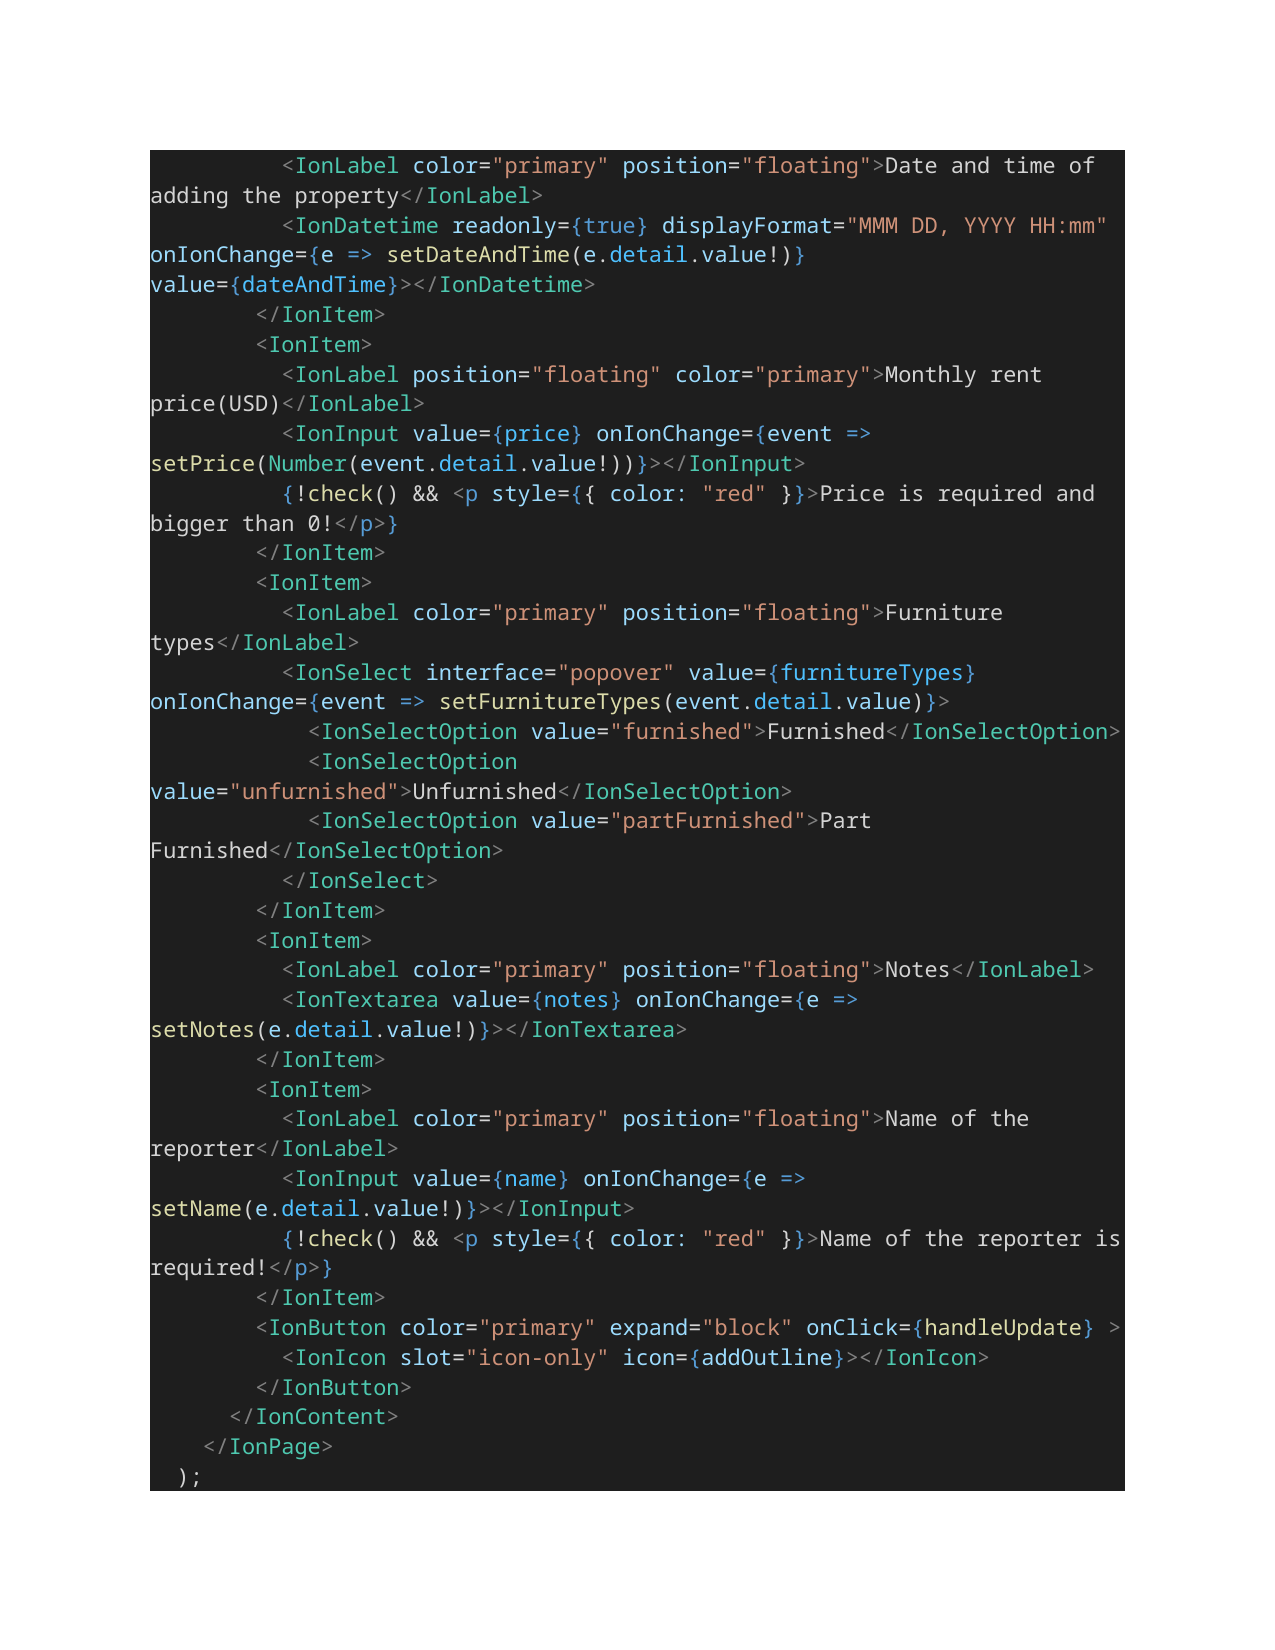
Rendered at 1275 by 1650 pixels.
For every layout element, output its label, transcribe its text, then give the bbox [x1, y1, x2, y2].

text <IonItem> [150, 329, 1125, 358]
text <IonLabel color="primary" position="floating">Notes</IonLabel> [150, 954, 1125, 984]
text </IonItem> [150, 1282, 1125, 1312]
text <IonSelectOption value="furnished">Furnished</IonSelectOption> [150, 716, 1125, 746]
text </IonItem> [150, 299, 1125, 329]
text </IonSelect> [150, 865, 1125, 895]
text <IonIcon slot="icon-only" icon={addOutline}></IonIcon> [150, 1342, 1125, 1371]
text <IonItem> [150, 567, 1125, 597]
text <IonButton color="primary" expand="block" onClick={handleUpdate} > [150, 1312, 1125, 1342]
text <IonSelectOption value="partFurnished">Part Furnished</IonSelectOption> [150, 805, 1125, 865]
text </IonItem> [150, 537, 1125, 567]
text {!check() && <p style={{ color: "red" }}>Price is required and bigger than 0!</p>} [150, 478, 1125, 537]
text <IonSelect interface="popover" value={furnitureTypes} onIonChange={event => setFurnitureTypes(event.detail.value)}> [150, 656, 1125, 716]
text <IonLabel color="primary" position="floating">Furniture types</IonLabel> [150, 597, 1125, 656]
text <IonLabel position="floating" color="primary">Monthly rent price(USD)</IonLabel> [150, 358, 1125, 418]
text <IonDatetime readonly={true} displayFormat="MMM DD, YYYY HH:mm" onIonChange={e => setDateAndTime(e.detail.value!)} value={dateAndTime}></IonDatetime> [150, 209, 1125, 299]
text <IonSelectOption value="unfurnished">Unfurnished</IonSelectOption> [150, 746, 1125, 805]
text <IonTextarea value={notes} onIonChange={e => setNotes(e.detail.value!)}></IonTextarea> [150, 984, 1125, 1044]
text {!check() && <p style={{ color: "red" }}>Name of the reporter is required!</p>} [150, 1222, 1125, 1282]
text <IonLabel color="primary" position="floating">Date and time of adding the property</IonLabel> [150, 150, 1125, 209]
text ); [150, 1461, 1125, 1491]
text <IonItem> [150, 924, 1125, 954]
text </IonItem> [150, 895, 1125, 924]
text <IonItem> [150, 1073, 1125, 1103]
text </IonPage> [150, 1431, 1125, 1461]
text </IonButton> [150, 1371, 1125, 1401]
text <IonLabel color="primary" position="floating">Name of the reporter</IonLabel> [150, 1103, 1125, 1163]
text <IonInput value={price} onIonChange={event => setPrice(Number(event.detail.value!))}></IonInput> [150, 418, 1125, 478]
text <IonInput value={name} onIonChange={e => setName(e.detail.value!)}></IonInput> [150, 1163, 1125, 1222]
text </IonContent> [150, 1401, 1125, 1431]
text </IonItem> [150, 1044, 1125, 1073]
